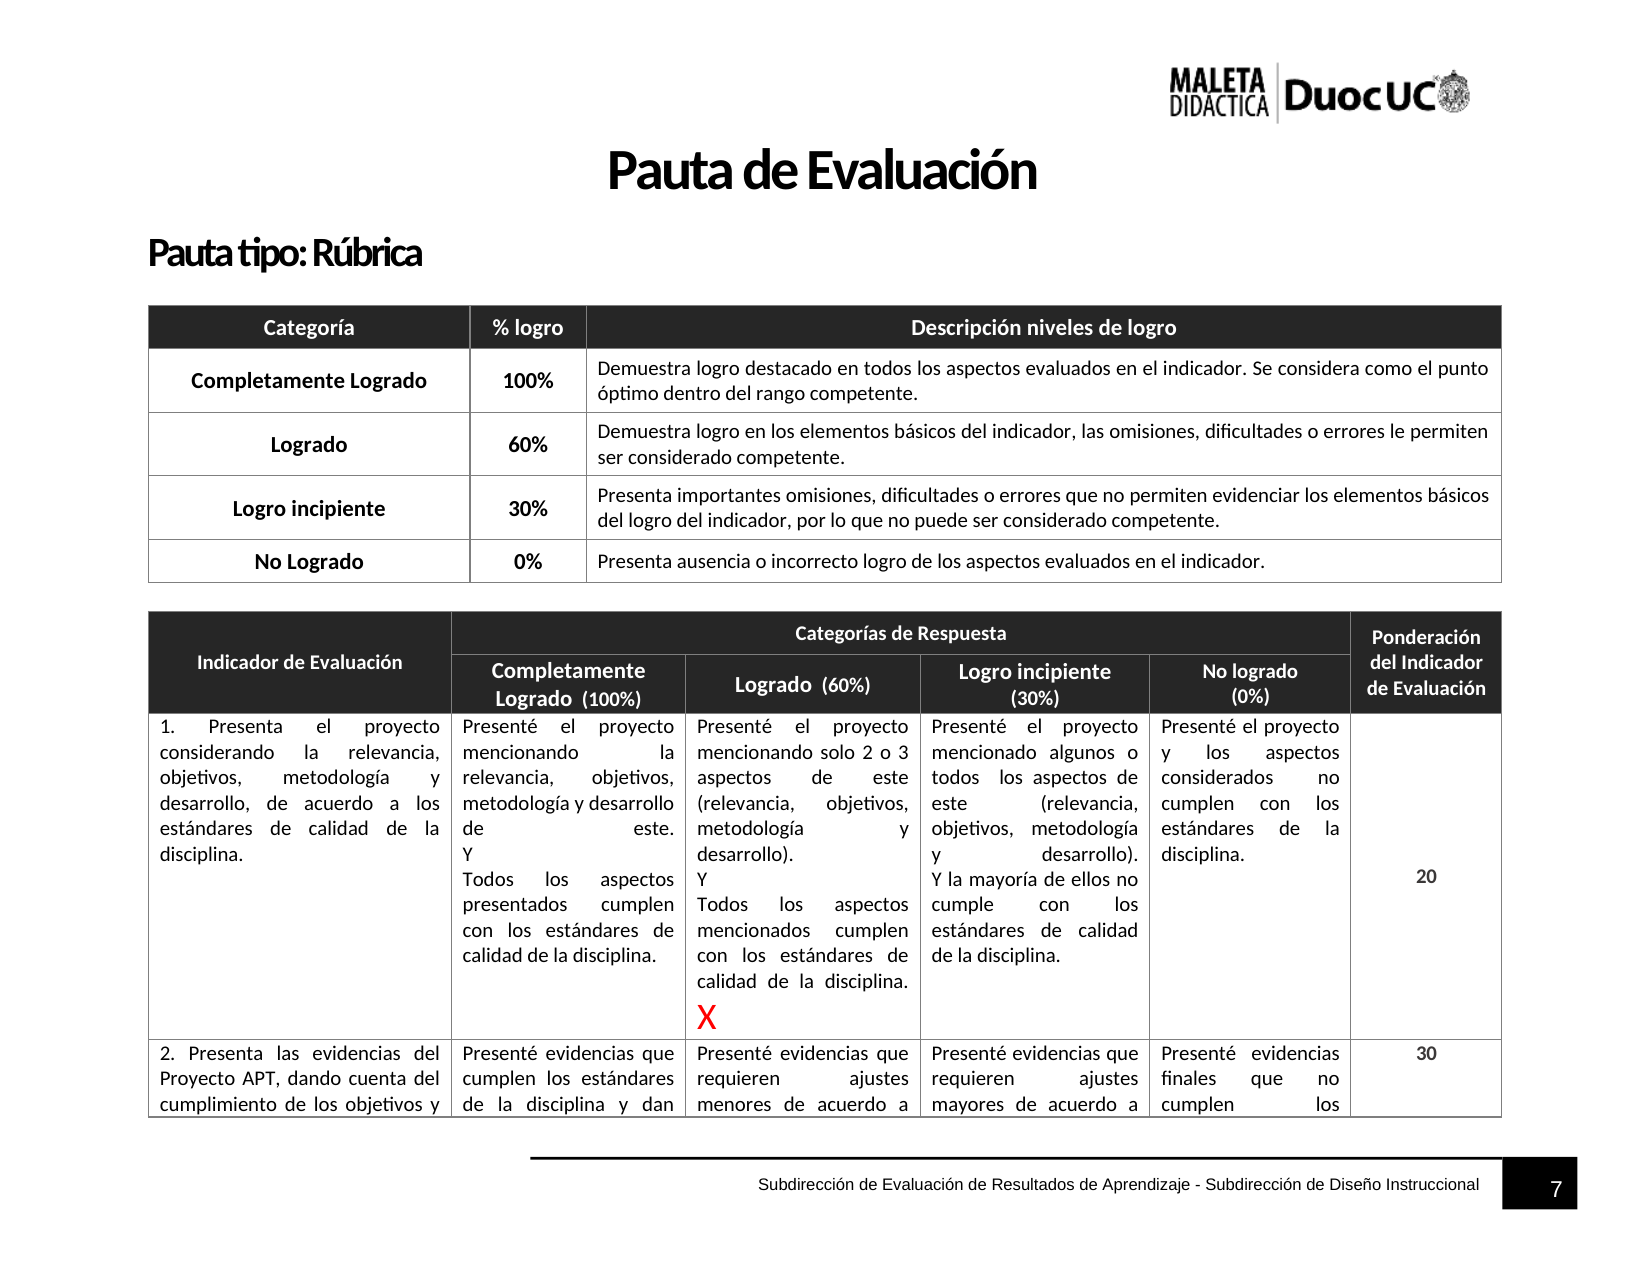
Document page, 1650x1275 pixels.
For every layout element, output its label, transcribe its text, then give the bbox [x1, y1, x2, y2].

table_cell 100% [471, 349, 586, 412]
table_header Ponderación del Indicador de Evaluación [1351, 612, 1501, 713]
table_cell 30% [471, 476, 586, 539]
table_cell 20 [1351, 714, 1501, 1039]
table_cell Logrado (60%) [686, 655, 920, 713]
table_cell Logrado [149, 413, 469, 475]
table_cell Presenté el proyecto mencionando solo 2 o 3 aspectos de este (relevancia, objetivos, metodología y desarrollo). Y Todos los aspectos mencionados cumplen con los estándares de calidad de la disciplina. X [686, 714, 920, 1039]
table_cell Presenté evidencias finales que no cumplen los estándares de la disciplina O No presenta evidencias de mi Proyecto APT. [1150, 1040, 1350, 1116]
table_cell Presenta ausencia o incorrecto logro de los aspectos evaluados en el indicador. [587, 540, 1501, 582]
table_header Indicador de Evaluación [149, 612, 451, 713]
table_cell 1. Presenta el proyecto considerando la relevancia, objetivos, metodología y desarrollo, de acuerdo a los estándares de calidad de la disciplina. [149, 714, 451, 1039]
table_cell 60% [471, 413, 586, 475]
table_cell Presenta importantes omisiones, dificultades o errores que no permiten evidenciar los elementos básicos del logro del indicador, por lo que no puede ser considerado competente. [587, 476, 1501, 539]
table_cell No Logrado [149, 540, 469, 582]
table_cell Presenté el proyecto mencionando la relevancia, objetivos, metodología y desarrollo de este. Y Todos los aspectos presentados cumplen con los estándares de calidad de la disciplina. [452, 714, 685, 1039]
table_header Categoría [149, 306, 469, 348]
table_header Categorías de Respuesta [452, 612, 1350, 654]
text Pauta tipo: Rúbrica [148, 226, 1502, 277]
table_cell Demuestra logro destacado en todos los aspectos evaluados en el indicador. Se considera como el punto óptimo dentro del rango competente. [587, 349, 1501, 412]
table_cell Completamente Logrado [149, 349, 469, 412]
text Pauta de Evaluación [148, 133, 1502, 204]
table_header % logro [471, 306, 586, 348]
table_cell 30 [1351, 1040, 1501, 1116]
table_cell 2. Presenta las evidencias del Proyecto APT, dando cuenta del cumplimiento de los objetivos y de acuerdo a los estándares de la disciplina. [149, 1040, 451, 1116]
table_cell Logro incipiente [149, 476, 469, 539]
table_cell 0% [471, 540, 586, 582]
table_cell Completamente Logrado (100%) [452, 655, 685, 713]
table_header Descripción niveles de logro [587, 306, 1501, 348]
table_cell Logro incipiente (30%) [921, 655, 1149, 713]
table_cell Demuestra logro en los elementos básicos del indicador, las omisiones, dificultades o errores le permiten ser considerado competente. [587, 413, 1501, 475]
table_cell Presenté el proyecto y los aspectos considerados no cumplen con los estándares de la disciplina. [1150, 714, 1350, 1039]
picture [1162, 54, 1478, 130]
table_cell Presenté evidencias que cumplen los estándares de la disciplina y dan cuenta del cumplimiento de los objetivos de mi Proyecto APT. [452, 1040, 685, 1116]
table_cell No logrado (0%) [1150, 655, 1350, 713]
table_cell Presenté el proyecto mencionado algunos o todos los aspectos de este (relevancia, objetivos, metodología y desarrollo). Y la mayoría de ellos no cumple con los estándares de calidad de la disciplina. [921, 714, 1149, 1039]
